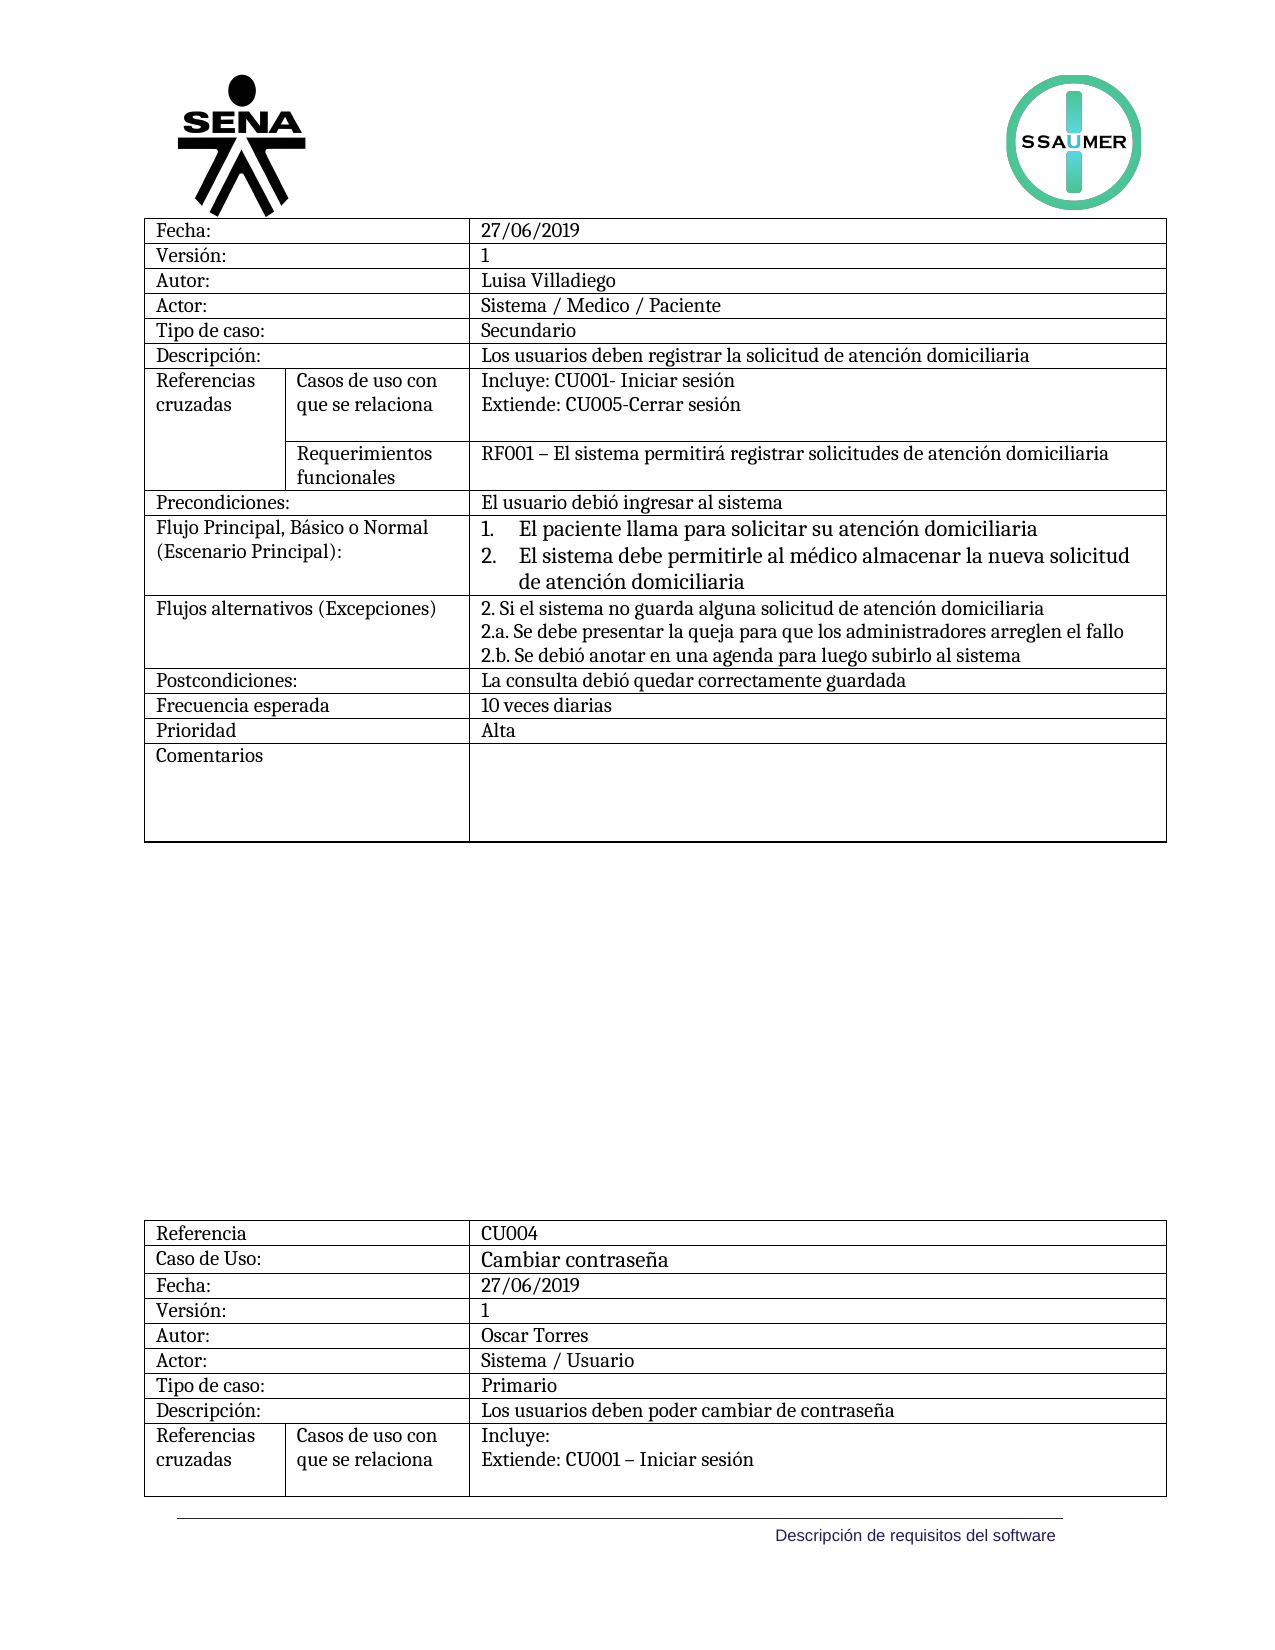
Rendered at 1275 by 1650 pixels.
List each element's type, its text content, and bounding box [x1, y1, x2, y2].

table_cell El paciente llama para solicitar su atención domiciliaria El sistema debe permitirle al médico almacenar la nueva solicitud de atención domiciliaria [470, 516, 1166, 595]
table_cell La consulta debió quedar correctamente guardada [470, 669, 1166, 693]
table_cell Comentarios [145, 744, 469, 841]
table_cell Caso de Uso: [145, 1246, 469, 1273]
table_header CU004 [470, 1221, 1166, 1245]
table_cell Prioridad [145, 719, 469, 743]
table_cell Tipo de caso: [145, 319, 469, 343]
table_cell Alta [470, 719, 1166, 743]
table_cell Versión: [145, 244, 469, 268]
table_cell Tipo de caso: [145, 1374, 469, 1398]
picture [177, 73, 306, 218]
table_cell 10 veces diarias [470, 694, 1166, 718]
table_cell 2. Si el sistema no guarda alguna solicitud de atención domiciliaria 2.a. Se debe presentar la queja para que los administradores arreglen el fallo 2.b. Se debió anotar en una agenda para luego subirlo al sistema [470, 596, 1166, 668]
table_cell Referencias cruzadas [145, 369, 285, 490]
table_cell Autor: [145, 1324, 469, 1348]
table_cell Luisa Villadiego [470, 269, 1166, 293]
table_cell Flujo Principal, Básico o Normal (Escenario Principal): [145, 516, 469, 595]
table_cell Incluye: CU001- Iniciar sesión Extiende: CU005-Cerrar sesión [470, 369, 1166, 441]
table_cell Descripción: [145, 1399, 469, 1423]
table_cell El usuario debió ingresar al sistema [470, 491, 1166, 515]
table_cell Secundario [470, 319, 1166, 343]
table_cell Casos de uso con que se relaciona [286, 369, 469, 441]
table_cell Los usuarios deben poder cambiar de contraseña [470, 1399, 1166, 1423]
table_cell Primario [470, 1374, 1166, 1398]
table_cell 27/06/2019 [470, 1274, 1166, 1298]
table_cell Requerimientos funcionales [286, 442, 469, 490]
table_cell Incluye: Extiende: CU001 – Iniciar sesión [470, 1424, 1166, 1496]
table_cell Precondiciones: [145, 491, 469, 515]
table_cell [470, 744, 1166, 841]
table_cell Fecha: [145, 1274, 469, 1298]
table_cell Sistema / Usuario [470, 1349, 1166, 1373]
table_cell Referencias cruzadas [145, 1424, 285, 1496]
table_cell Actor: [145, 1349, 469, 1373]
table_cell RF001 – El sistema permitirá registrar solicitudes de atención domiciliaria [470, 442, 1166, 490]
table_cell Flujos alternativos (Excepciones) [145, 596, 469, 668]
table_cell Autor: [145, 269, 469, 293]
table_cell Postcondiciones: [145, 669, 469, 693]
table_cell 27/06/2019 [470, 219, 1166, 243]
table_cell 1 [470, 244, 1166, 268]
table_header Referencia [145, 1221, 469, 1245]
table_cell Casos de uso con que se relaciona [286, 1424, 469, 1496]
table_cell Frecuencia esperada [145, 694, 469, 718]
table_cell Actor: [145, 294, 469, 318]
picture [1006, 75, 1142, 210]
table_cell Los usuarios deben registrar la solicitud de atención domiciliaria [470, 344, 1166, 368]
table_cell Sistema / Medico / Paciente [470, 294, 1166, 318]
table_cell Oscar Torres [470, 1324, 1166, 1348]
table_cell Descripción: [145, 344, 469, 368]
table_cell Versión: [145, 1299, 469, 1323]
table_cell Cambiar contraseña [470, 1246, 1166, 1273]
table_cell 1 [470, 1299, 1166, 1323]
table_cell Fecha: [145, 219, 469, 243]
